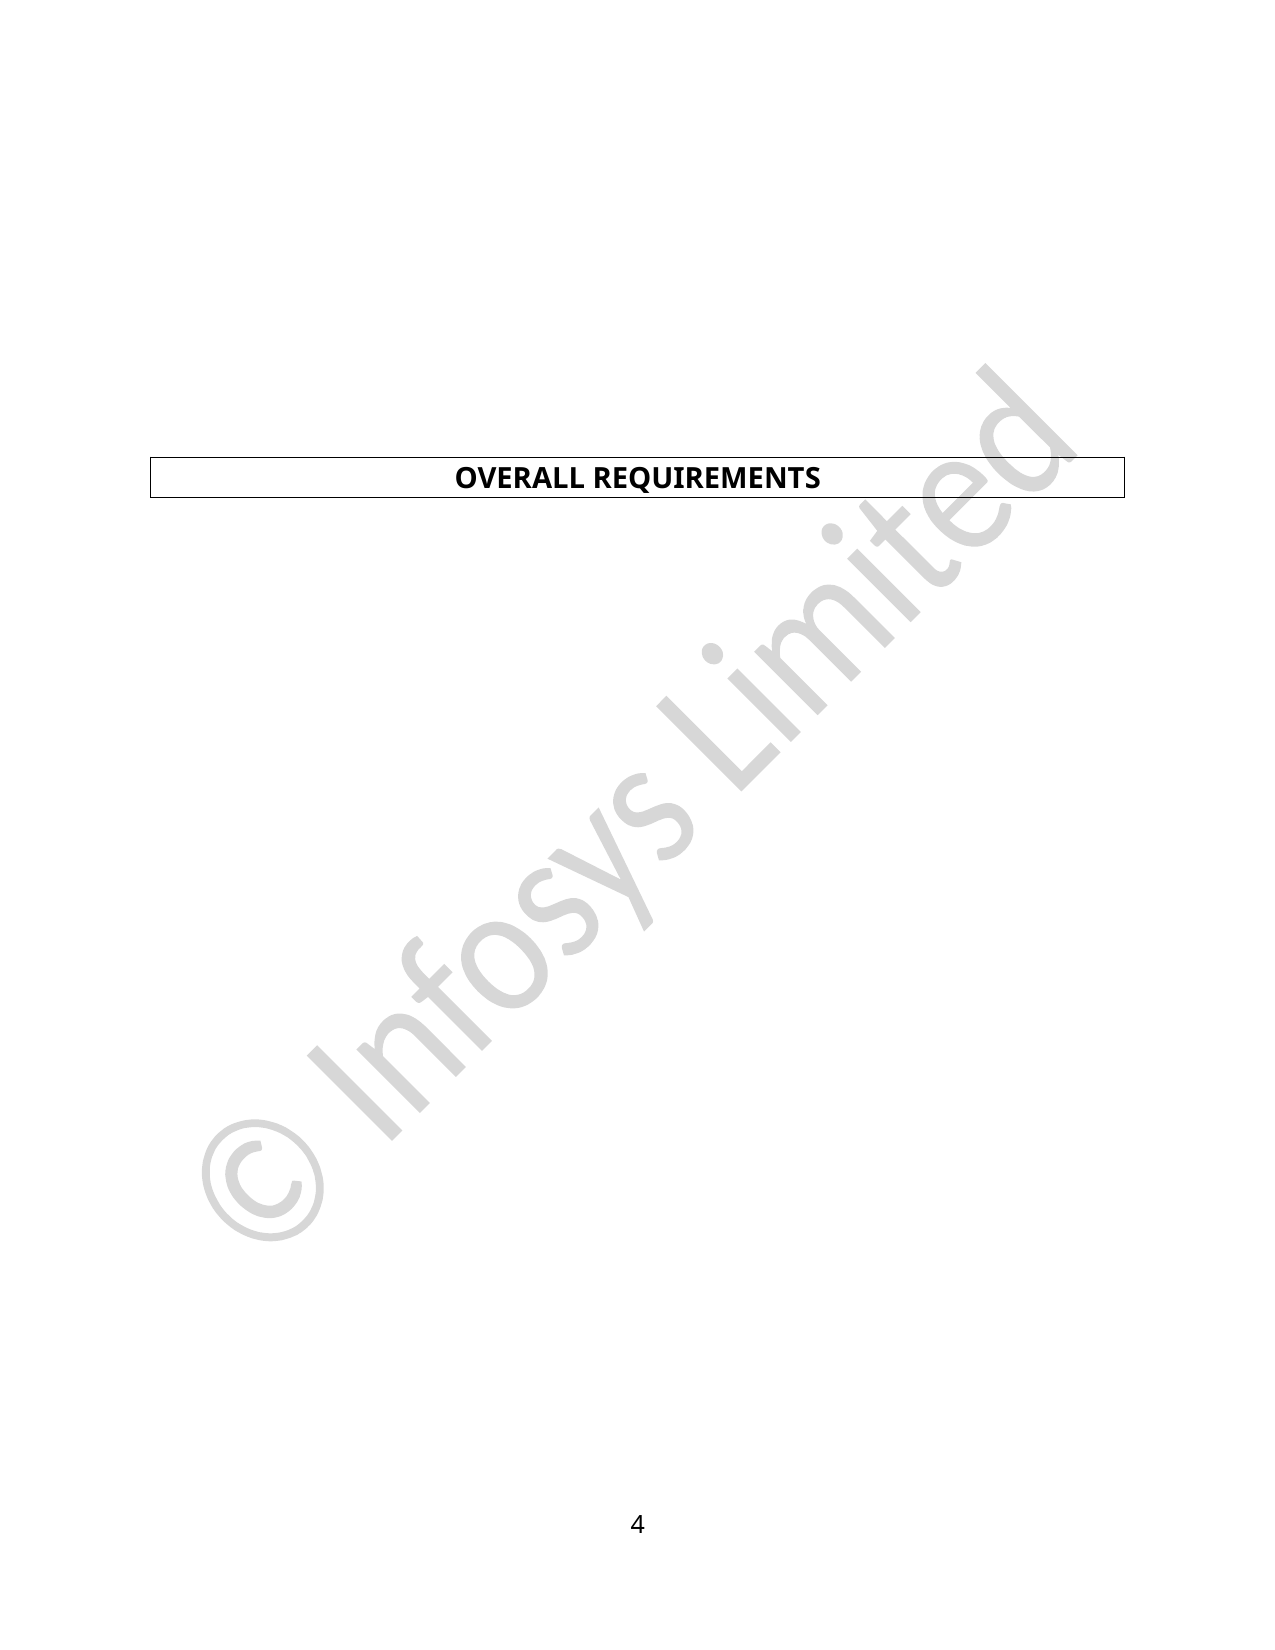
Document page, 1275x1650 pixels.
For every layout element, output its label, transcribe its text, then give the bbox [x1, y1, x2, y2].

table_header OVERALL REQUIREMENTS [151, 458, 1124, 497]
